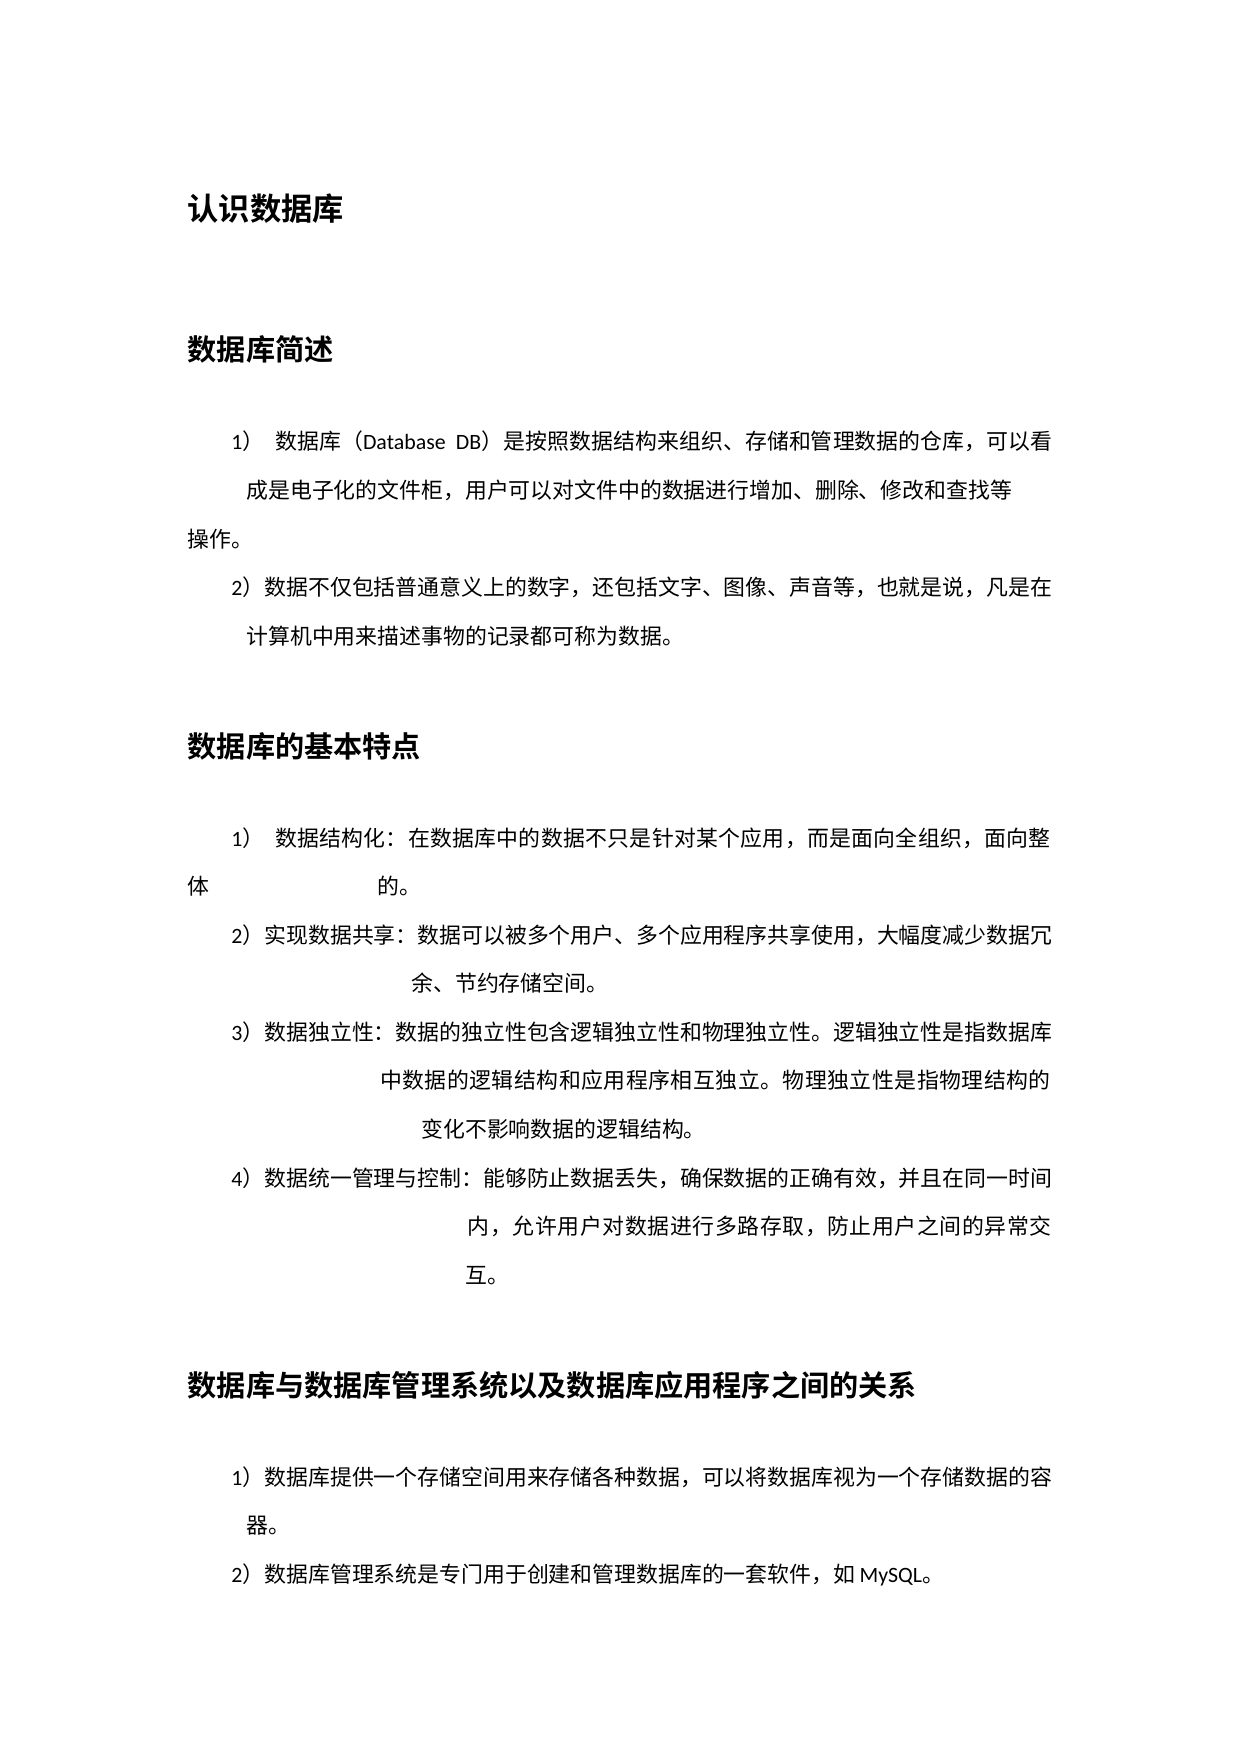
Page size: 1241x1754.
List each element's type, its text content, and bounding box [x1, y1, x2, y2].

list 数据独立性：数据的独立性包含逻辑独立性和物理独立性。逻辑独立性是指数据库 中数据的逻辑结构和应用程序相互独立。物理独立性是指物理结构的 变化不影响数据的逻辑结构。 [187, 1014, 1053, 1144]
subtitle 认识数据库 [187, 174, 1053, 239]
list 数据库提供一个存储空间用来存储各种数据，可以将数据库视为一个存储数据的容 器。 [187, 1459, 1053, 1541]
list 数据结构化：在数据库中的数据不只是针对某个应用，而是面向全组织，面向整体 的。 [187, 820, 1053, 901]
list 数据库管理系统是专门用于创建和管理数据库的一套软件，如MySQL。 [187, 1556, 1053, 1589]
subtitle 数据库的基本特点 [187, 712, 1053, 777]
list 实现数据共享：数据可以被多个用户、多个应用程序共享使用，大幅度减少数据冗 余、节约存储空间。 [187, 917, 1053, 998]
list 数据统一管理与控制：能够防止数据丢失，确保数据的正确有效，并且在同一时间 内，允许用户对数据进行多路存取，防止用户之间的异常交 互。 [187, 1160, 1053, 1290]
subtitle 数据库简述 [187, 316, 1053, 381]
subtitle 数据库与数据库管理系统以及数据库应用程序之间的关系 [187, 1351, 1053, 1416]
list 数据库（Database DB）是按照数据结构来组织、存储和管理数据的仓库，可以看 成是电子化的文件柜，用户可以对文件中的数据进行增加、删除、修改和查找等 操作。 [187, 424, 1053, 554]
list 数据不仅包括普通意义上的数字，还包括文字、图像、声音等，也就是说，凡是在 计算机中用来描述事物的记录都可称为数据。 [187, 570, 1053, 651]
